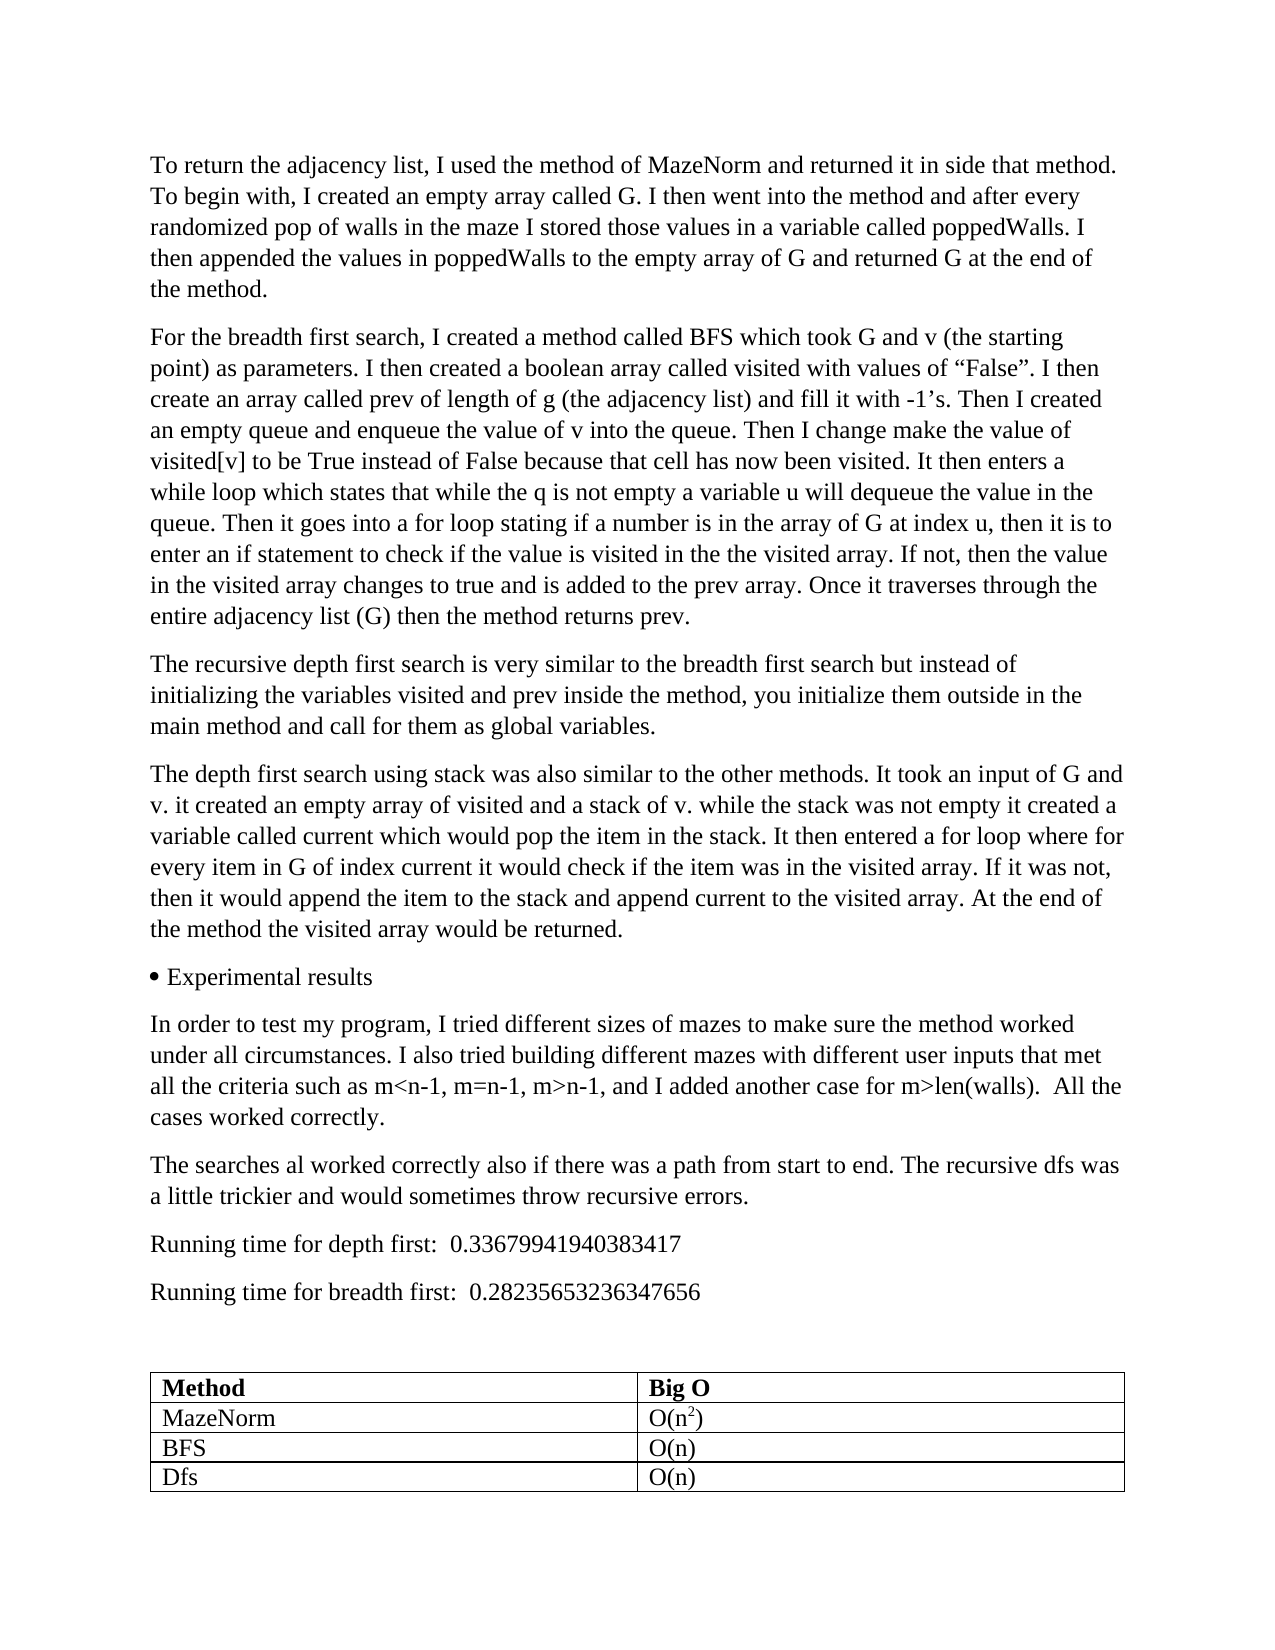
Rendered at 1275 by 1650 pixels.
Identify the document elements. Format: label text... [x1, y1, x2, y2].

table_cell O(n) [638, 1463, 1124, 1491]
table_cell BFS [151, 1433, 637, 1461]
table_cell O(n) [638, 1433, 1124, 1461]
table_header Method [151, 1373, 637, 1402]
table_header Big O [638, 1373, 1124, 1402]
text Running time for depth first: 0.33679941940383417 [150, 1229, 1125, 1258]
table_cell O(n2) [638, 1403, 1124, 1432]
text The depth first search using stack was also similar to the other methods. It took an input of G and v. it created an empty array of visited and a stack of v. while the stack was not empty it created a variable called current which would pop the item in the stack. It then entered a for loop where for every item in G of index current it would check if the item was in the visited array. If it was not, then it would append the item to the stack and append current to the visited array. At the end of the method the visited array would be returned. [150, 759, 1125, 943]
text Experimental results [150, 962, 1125, 990]
text The recursive depth first search is very similar to the breadth first search but instead of initializing the variables visited and prev inside the method, you initialize them outside in the main method and call for them as global variables. [150, 649, 1125, 740]
text Running time for breadth first: 0.28235653236347656 [150, 1277, 1125, 1305]
table_cell MazeNorm [151, 1403, 637, 1432]
table_cell Dfs [151, 1463, 637, 1491]
text To return the adjacency list, I used the method of MazeNorm and returned it in side that method. To begin with, I created an empty array called G. I then went into the method and after every randomized pop of walls in the maze I stored those values in a variable called poppedWalls. I then appended the values in poppedWalls to the empty array of G and returned G at the end of the method. [150, 150, 1125, 303]
text For the breadth first search, I created a method called BFS which took G and v (the starting point) as parameters. I then created a boolean array called visited with values of “False”. I then create an array called prev of length of g (the adjacency list) and fill it with -1’s. Then I created an empty queue and enqueue the value of v into the queue. Then I change make the value of visited[v] to be True instead of False because that cell has now been visited. It then enters a while loop which states that while the q is not empty a variable u will dequeue the value in the queue. Then it goes into a for loop stating if a number is in the array of G at index u, then it is to enter an if statement to check if the value is visited in the the visited array. If not, then the value in the visited array changes to true and is added to the prev array. Once it traverses through the entire adjacency list (G) then the method returns prev. [150, 322, 1125, 630]
text In order to test my program, I tried different sizes of mazes to make sure the method worked under all circumstances. I also tried building different mazes with different user inputs that met all the criteria such as m<n-1, m=n-1, m>n-1, and I added another case for m>len(walls). All the cases worked correctly. [150, 1009, 1125, 1131]
text The searches al worked correctly also if there was a path from start to end. The recursive dfs was a little trickier and would sometimes throw recursive errors. [150, 1150, 1125, 1210]
